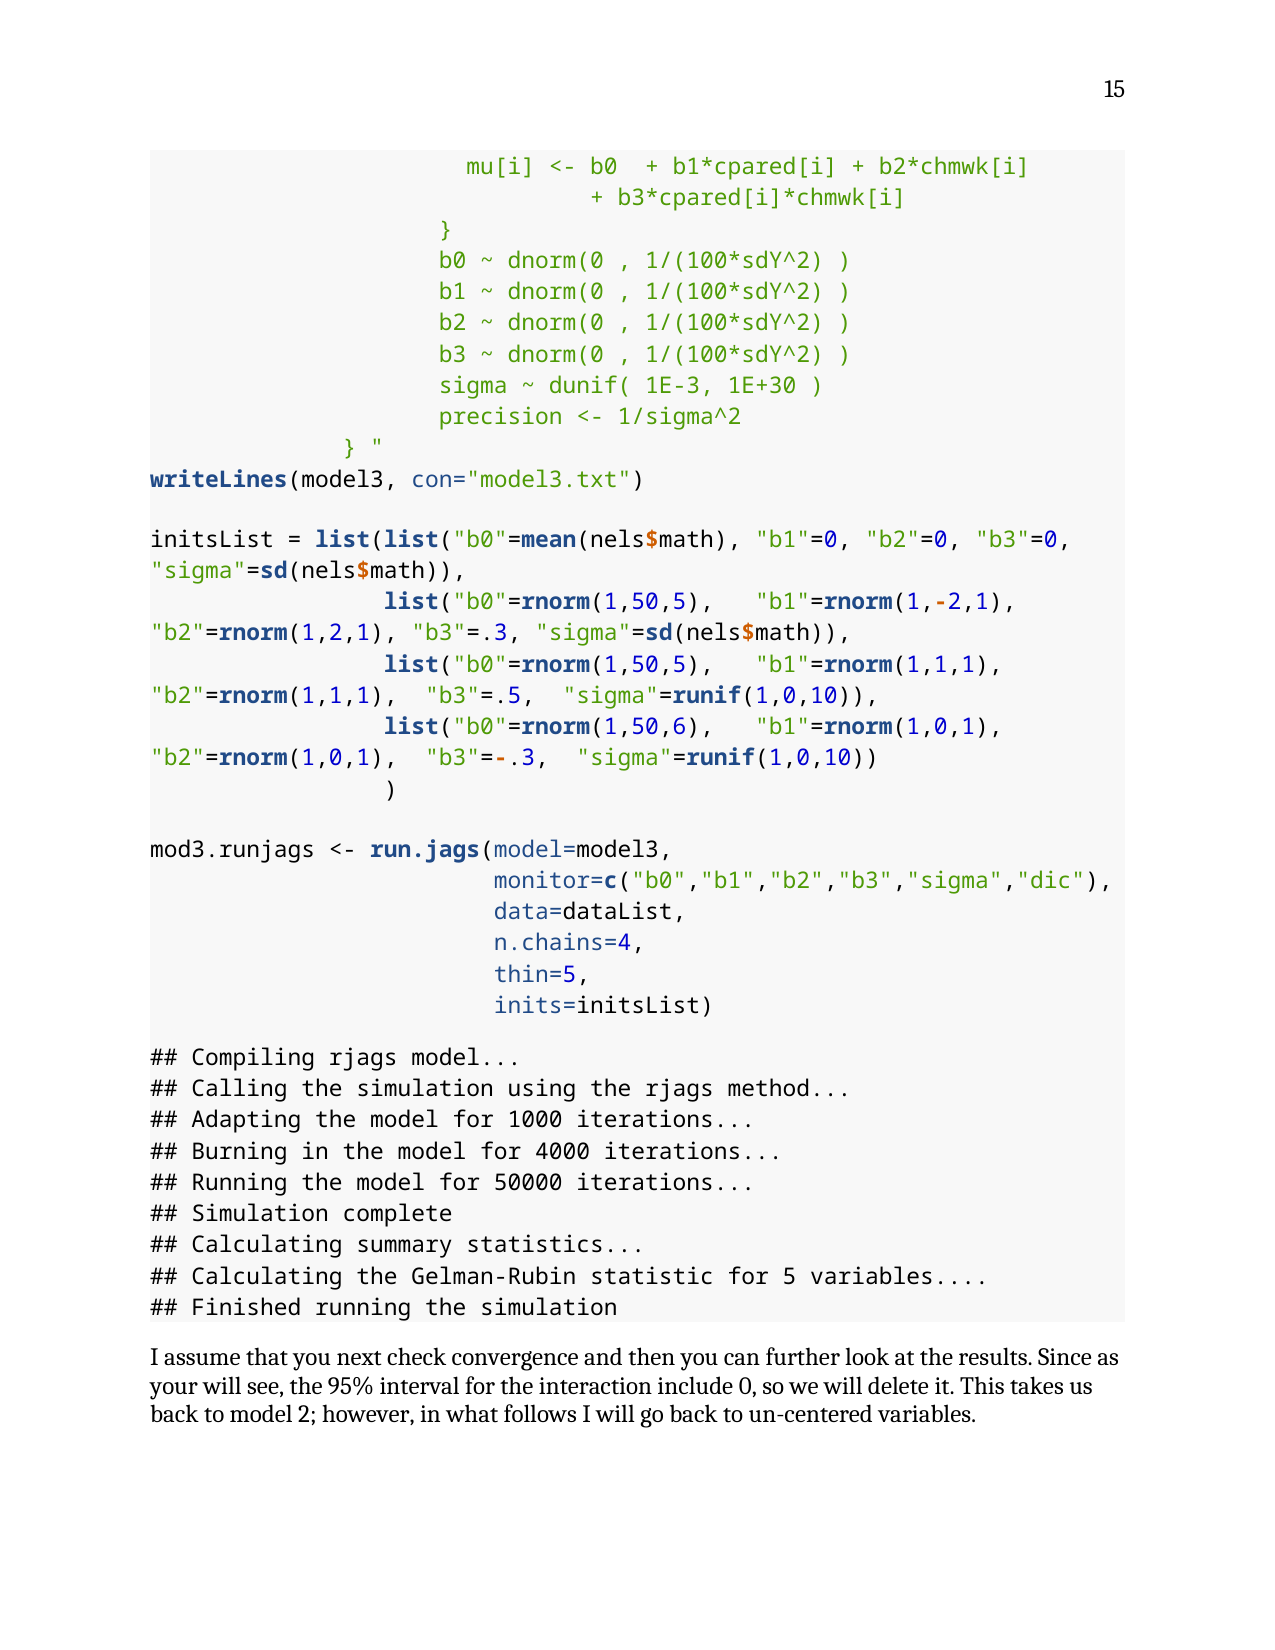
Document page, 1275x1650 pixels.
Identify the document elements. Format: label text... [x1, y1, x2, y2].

text I assume that you next check convergence and then you can further look at the results. Since as your will see, the 95% interval for the interaction include 0, so we will delete it. This takes us back to model 2; however, in what follows I will go back to un-centered variables. [150, 1343, 1125, 1429]
text ## Compiling rjags model... ## Calling the simulation using the rjags method... ## Adapting the model for 1000 iterations... ## Burning in the model for 4000 iterations... ## Running the model for 50000 iterations... ## Simulation complete ## Calculating summary statistics... ## Calculating the Gelman-Rubin statistic for 5 variables.... ## Finished running the simulation [150, 1041, 1125, 1322]
